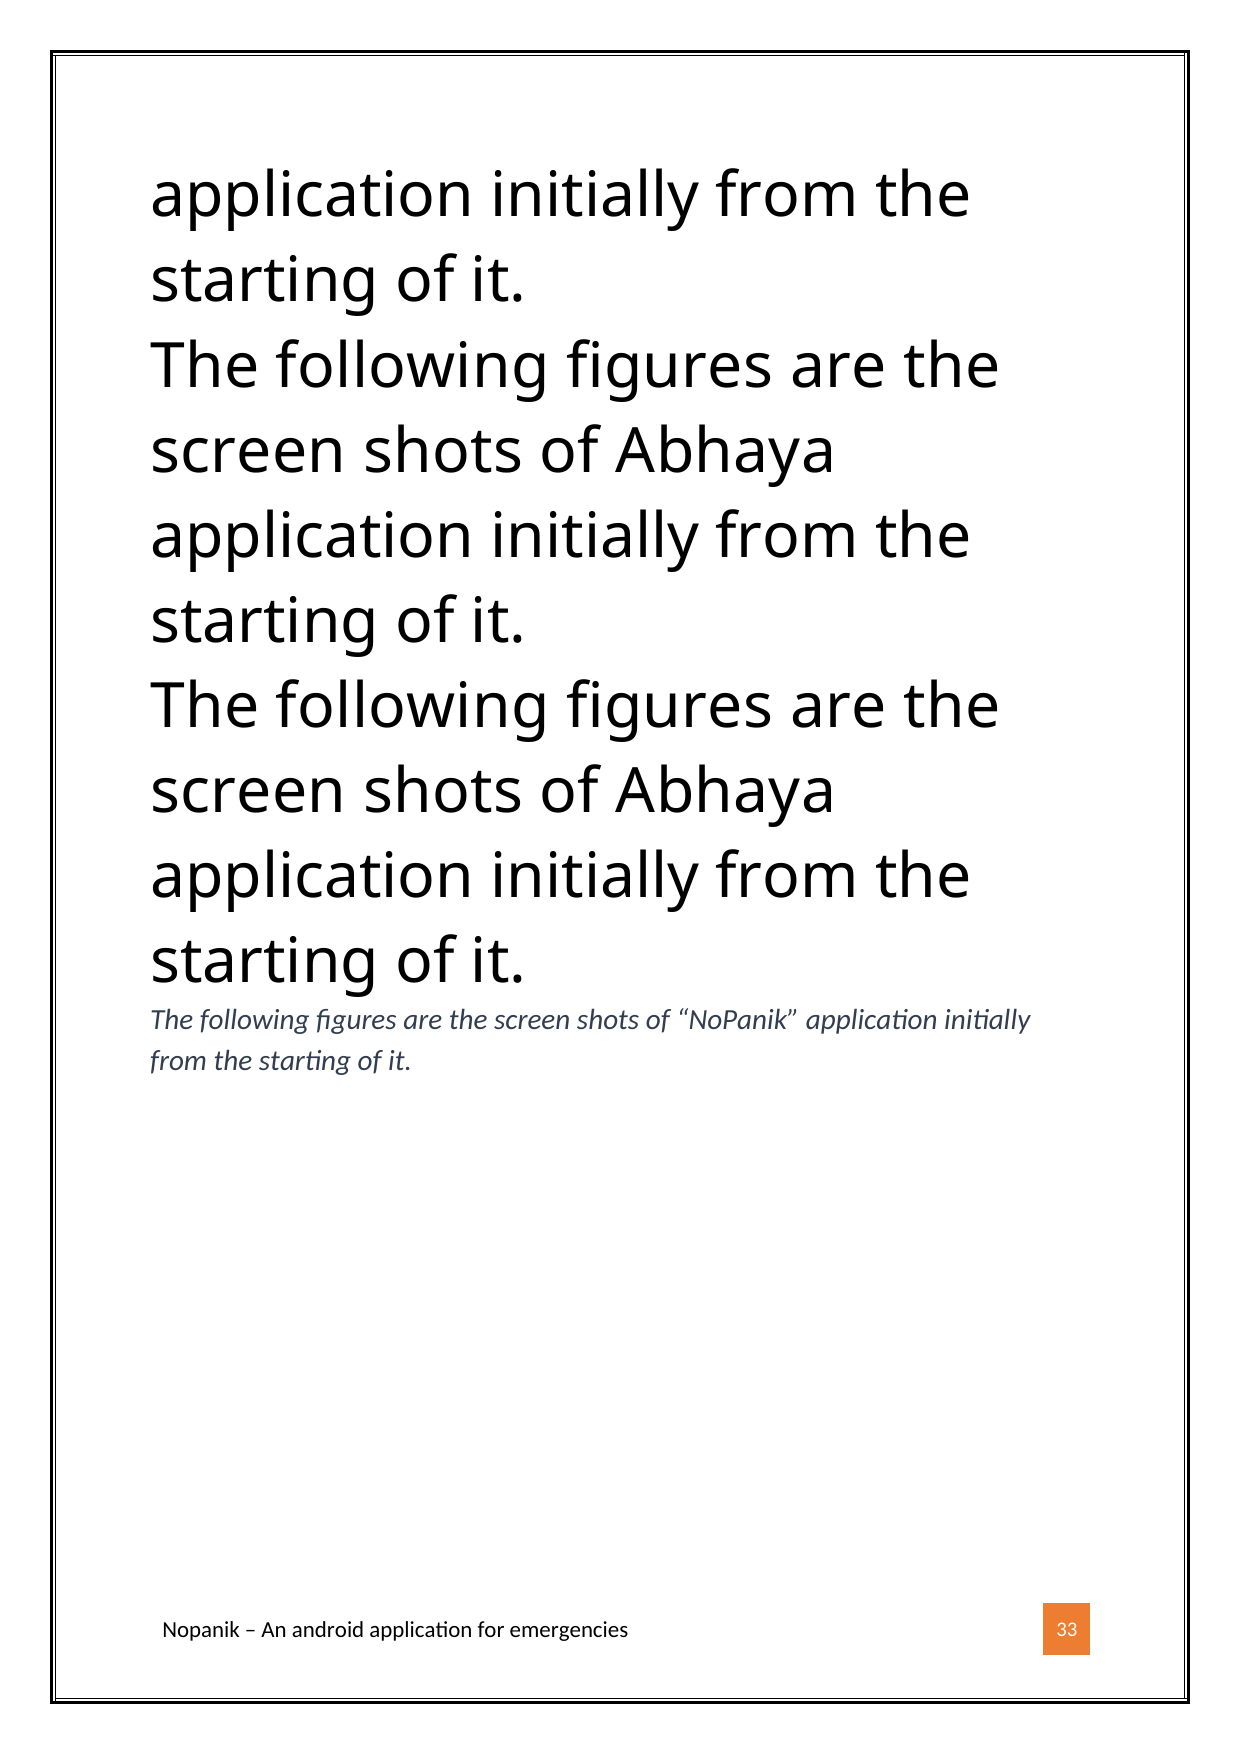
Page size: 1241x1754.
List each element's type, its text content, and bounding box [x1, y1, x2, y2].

text The following figures are the screen shots of “NoPanik” application initially from the starting of it. [150, 1001, 1090, 1078]
text application initially from the starting of it. [150, 150, 1090, 320]
text The following figures are the screen shots of Abhaya [150, 661, 1090, 831]
text application initially from the starting of it. [150, 831, 1090, 1001]
text application initially from the starting of it. [150, 490, 1090, 661]
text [150, 320, 1090, 490]
